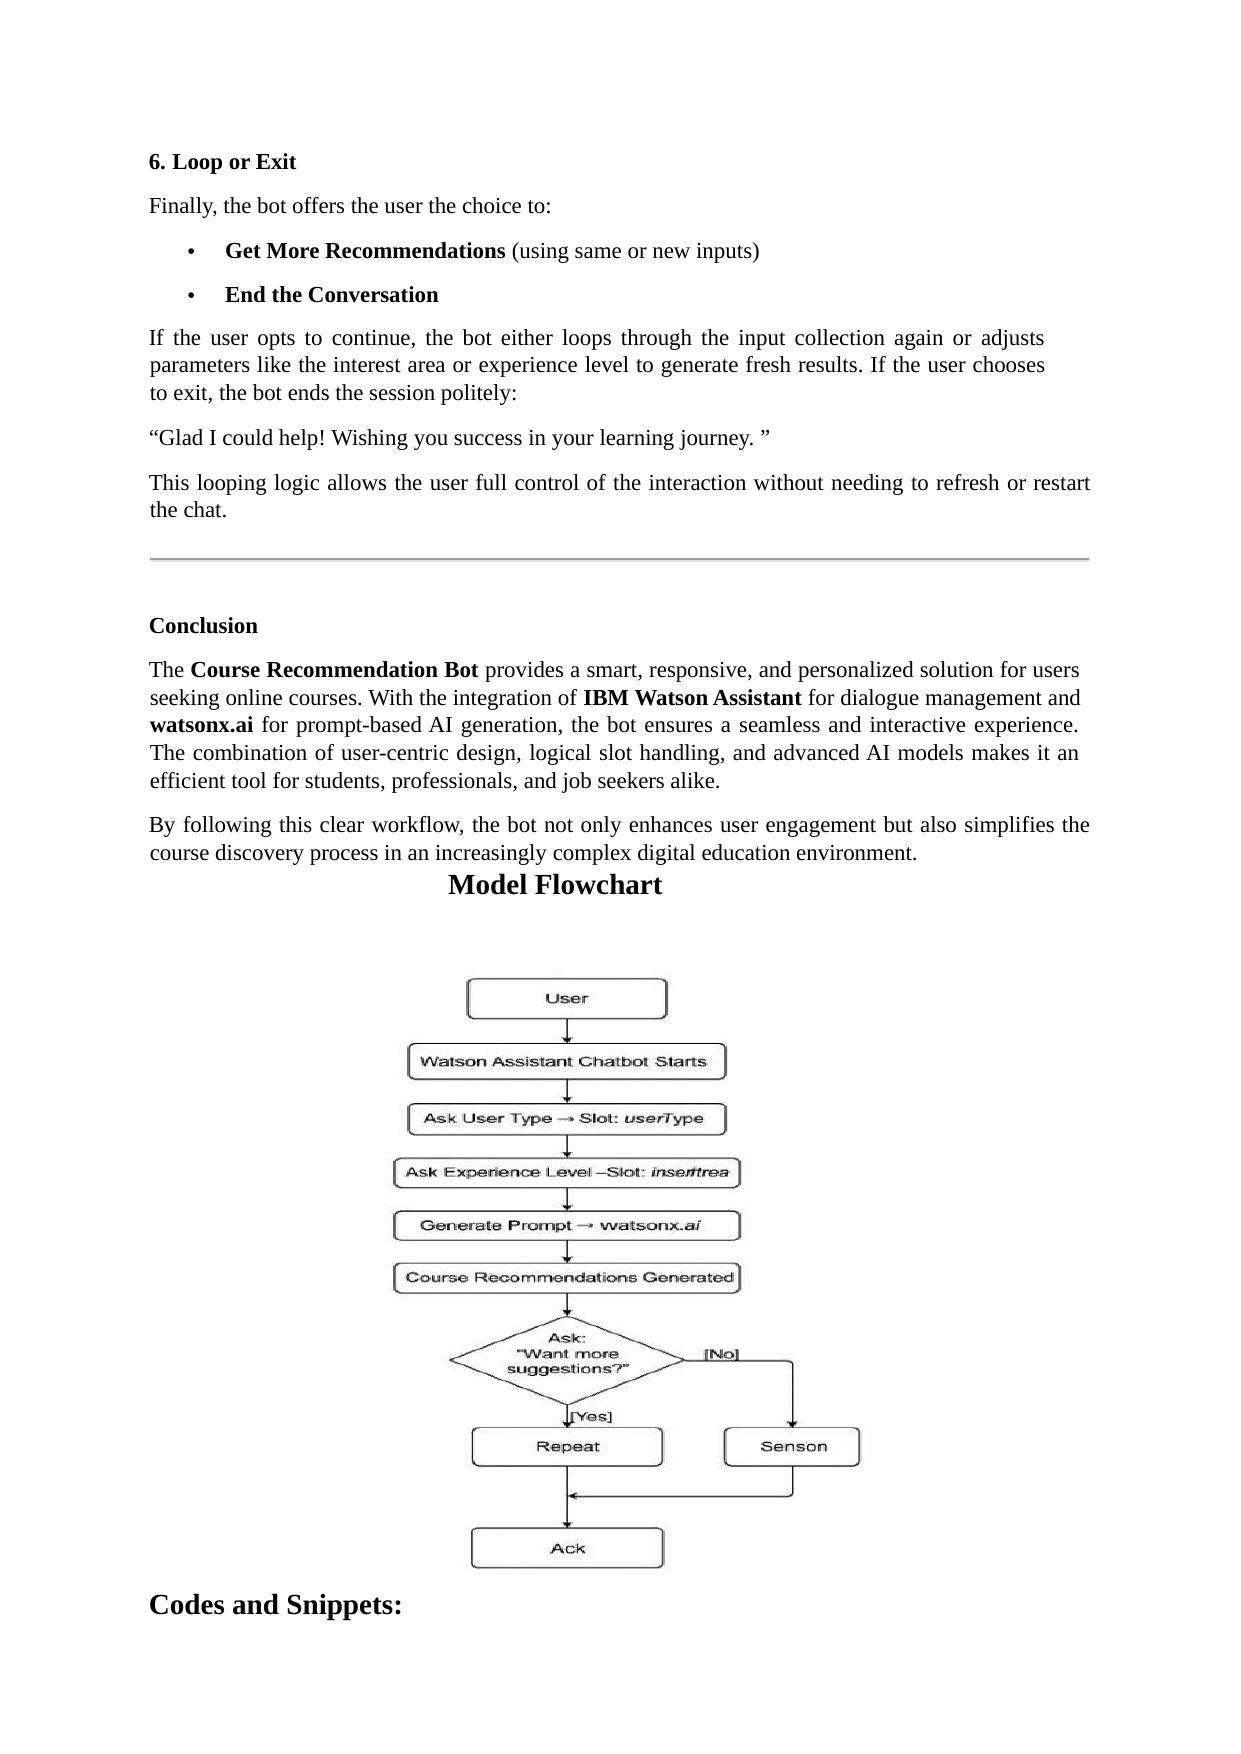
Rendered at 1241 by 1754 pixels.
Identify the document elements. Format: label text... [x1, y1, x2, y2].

text If the user opts to continue, the bot either loops through the input collection again or adjusts parameters like the interest area or experience level to generate fresh results. If the user chooses to exit, the bot ends the session politely: [148, 324, 1047, 405]
text This looping logic allows the user full control of the interaction without needing to refresh or restart the chat. [148, 469, 1092, 523]
list End the Conversation [187, 281, 1092, 307]
text By following this clear workflow, the bot not only enhances user engagement but also simplifies the course discovery process in an increasingly complex digital education environment. [148, 811, 1092, 865]
list Get More Recommendations (using same or new inputs) [187, 237, 1092, 263]
picture [387, 973, 872, 1585]
text 6. Loop or Exit [148, 148, 1092, 174]
text Conclusion [148, 612, 1092, 638]
text Codes and Snippets: [148, 1587, 1092, 1620]
text The Course Recommendation Bot provides a smart, responsive, and personalized solution for users seeking online courses. With the integration of IBM Watson Assistant for dialogue management and watsonx.ai for prompt-based AI generation, the bot ensures a seamless and interactive experience. The combination of user-centric design, logical slot handling, and advanced AI models makes it an efficient tool for students, professionals, and job seekers alike. [148, 656, 1081, 793]
text Finally, the bot offers the user the choice to: [148, 193, 1092, 219]
text Model Flowchart [147, 867, 662, 900]
text “Glad I could help! Wishing you success in your learning journey. ” [148, 424, 1092, 450]
